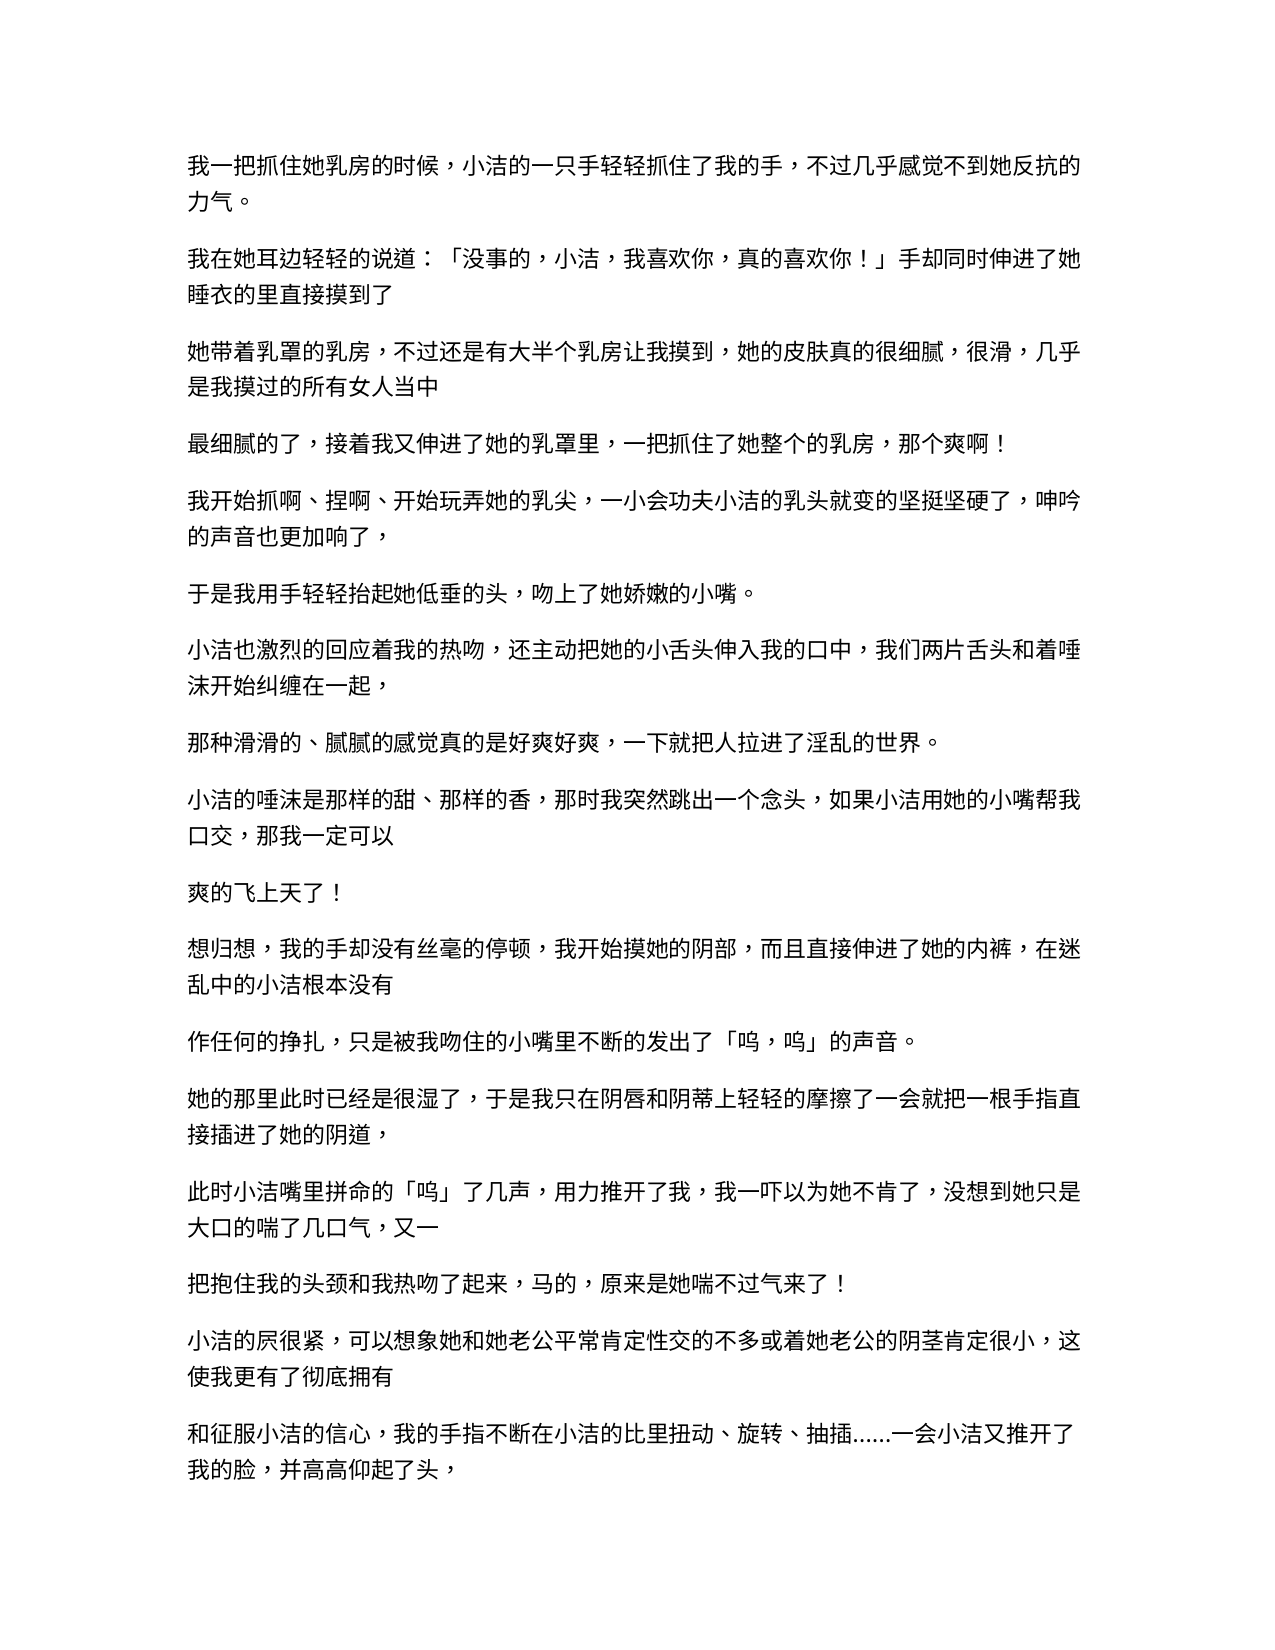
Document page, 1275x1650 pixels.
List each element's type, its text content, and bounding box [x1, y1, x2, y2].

text 此时小洁嘴里拼命的「呜」了几声，用力推开了我，我一吓以为她不肯了，没想到她只是大口的喘了几口气，又一 [187, 1176, 1087, 1243]
text 于是我用手轻轻抬起她低垂的头，吻上了她娇嫩的小嘴。 [187, 578, 1087, 609]
text 我开始抓啊、捏啊、开始玩弄她的乳尖，一小会功夫小洁的乳头就变的坚挺坚硬了，呻吟的声音也更加响了， [187, 485, 1087, 552]
text 把抱住我的头颈和我热吻了起来，马的，原来是她喘不过气来了！ [187, 1268, 1087, 1299]
text 她的那里此时已经是很湿了，于是我只在阴唇和阴蒂上轻轻的摩擦了一会就把一根手指直接插进了她的阴道， [187, 1083, 1087, 1150]
text 我在她耳边轻轻的说道：「没事的，小洁，我喜欢你，真的喜欢你！」手却同时伸进了她睡衣的里直接摸到了 [187, 243, 1087, 310]
text 作任何的挣扎，只是被我吻住的小嘴里不断的发出了「呜，呜」的声音。 [187, 1026, 1087, 1057]
text 小洁的屄很紧，可以想象她和她老公平常肯定性交的不多或着她老公的阴茎肯定很小，这使我更有了彻底拥有 [187, 1325, 1087, 1392]
text 想归想，我的手却没有丝毫的停顿，我开始摸她的阴部，而且直接伸进了她的内裤，在迷乱中的小洁根本没有 [187, 933, 1087, 1001]
text 小洁也激烈的回应着我的热吻，还主动把她的小舌头伸入我的口中，我们两片舌头和着唾沫开始纠缠在一起， [187, 634, 1087, 702]
text 那种滑滑的、腻腻的感觉真的是好爽好爽，一下就把人拉进了淫乱的世界。 [187, 727, 1087, 758]
text 爽的飞上天了！ [187, 877, 1087, 908]
text 最细腻的了，接着我又伸进了她的乳罩里，一把抓住了她整个的乳房，那个爽啊！ [187, 428, 1087, 459]
text 小洁的唾沫是那样的甜、那样的香，那时我突然跳出一个念头，如果小洁用她的小嘴帮我口交，那我一定可以 [187, 784, 1087, 851]
text 她带着乳罩的乳房，不过还是有大半个乳房让我摸到，她的皮肤真的很细腻，很滑，几乎是我摸过的所有女人当中 [187, 335, 1087, 403]
text 和征服小洁的信心，我的手指不断在小洁的比里扭动、旋转、抽插……一会小洁又推开了我的脸，并高高仰起了头， [187, 1418, 1087, 1485]
text 我一把抓住她乳房的时候，小洁的一只手轻轻抓住了我的手，不过几乎感觉不到她反抗的力气。 [187, 150, 1087, 217]
